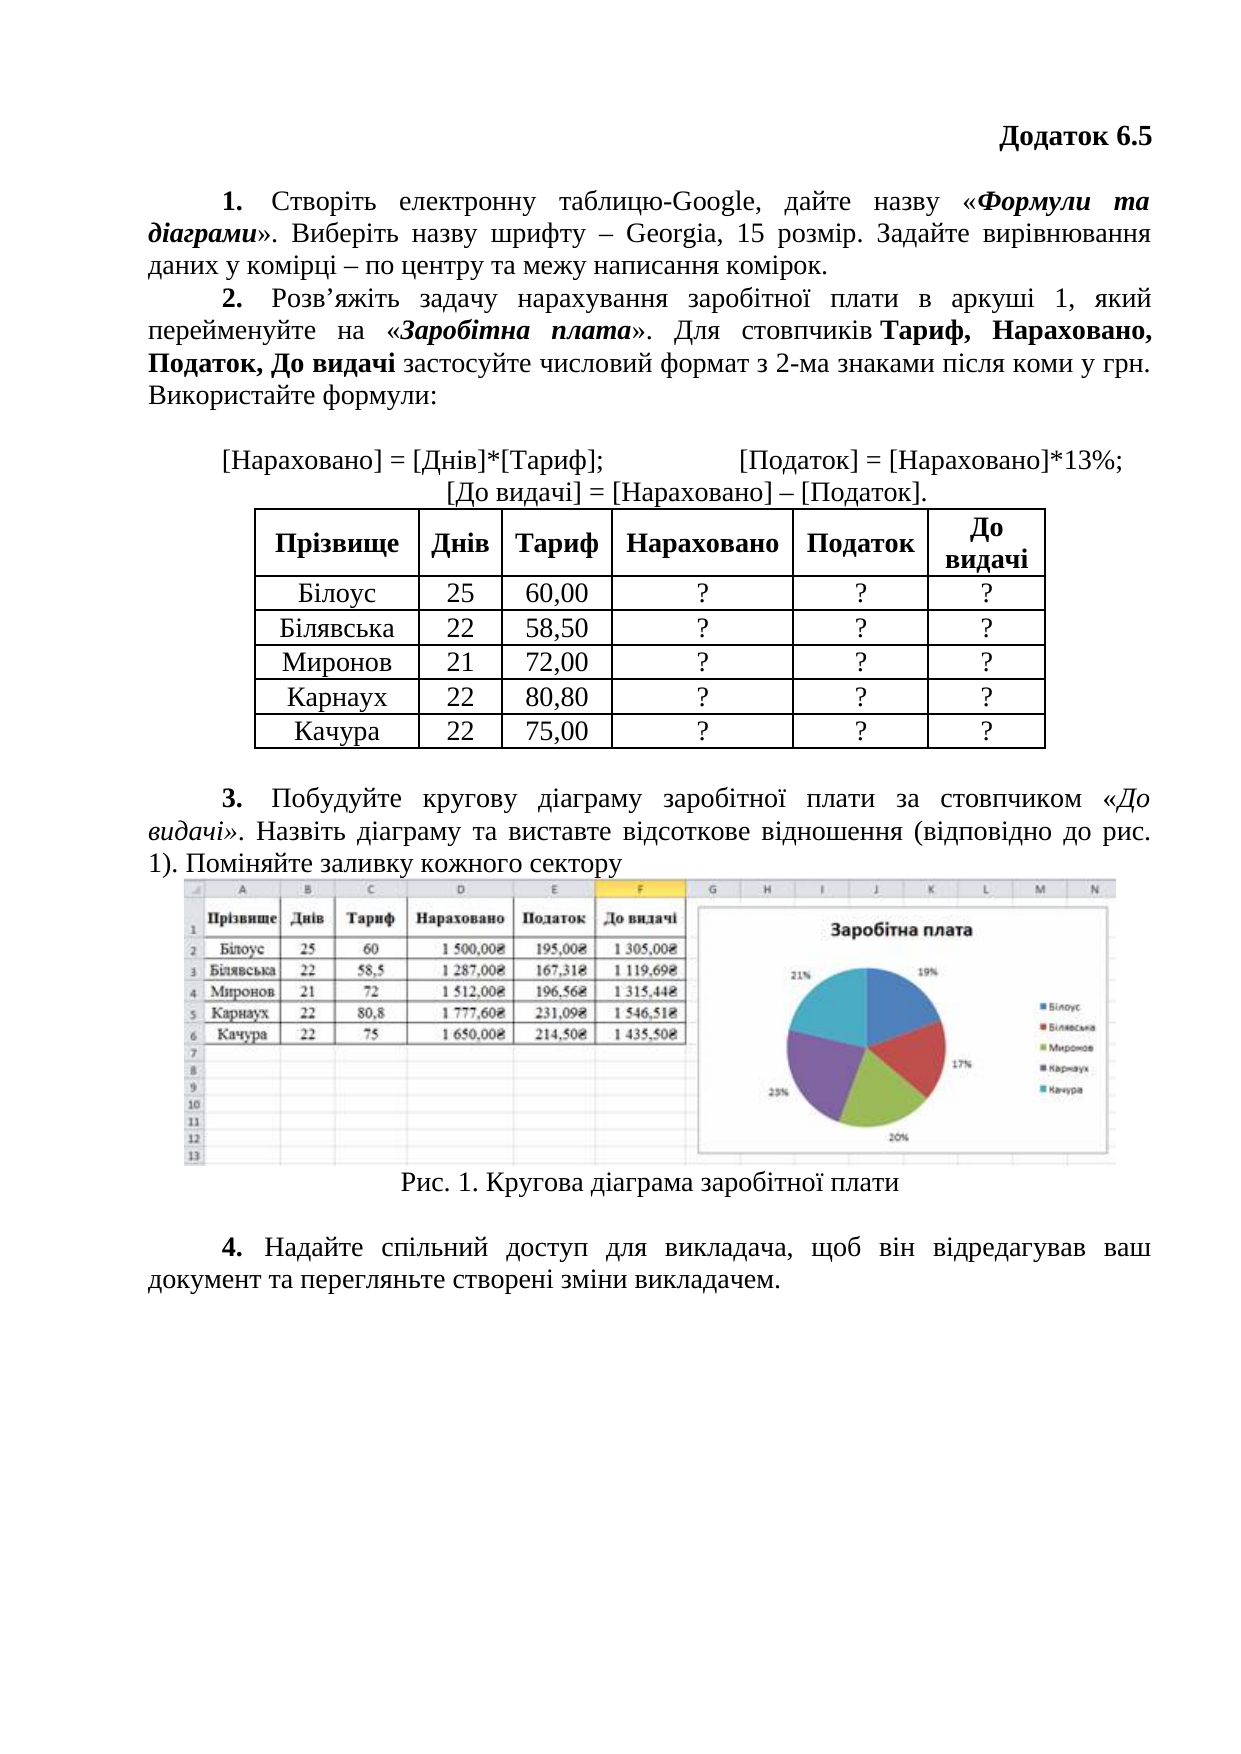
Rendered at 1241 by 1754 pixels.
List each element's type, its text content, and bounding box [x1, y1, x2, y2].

table_cell Білявська [256, 611, 418, 643]
table_header Прізвище [256, 510, 418, 574]
table_cell 80,80 [503, 680, 611, 712]
text Рис. 1. Кругова діаграма заробітної плати [148, 1165, 1152, 1198]
table_header Днів [420, 510, 501, 574]
table_cell Карнаух [256, 680, 418, 712]
table_cell ? [613, 611, 792, 643]
table_cell ? [929, 680, 1044, 712]
table_cell Білоус [256, 577, 418, 609]
table_cell 60,00 [503, 577, 611, 609]
table_cell ? [794, 611, 927, 643]
table_header Нараховано [613, 510, 792, 574]
table_cell 58,50 [503, 611, 611, 643]
text [Нараховано] = [Днів]*[Тариф]; [Податок] = [Нараховано]*13%; [До видачі] = [Нараховано] – [Податок]. [222, 443, 1152, 508]
table_cell 25 [420, 577, 501, 609]
picture [183, 878, 1117, 1166]
table_cell ? [929, 611, 1044, 643]
text 2. Розв’яжіть задачу нарахування заробітної плати в аркуші 1, який перейменуйте на «Заробітна плата». Для стовпчиків Тариф, Нараховано, Податок, До видачі застосуйте числовий формат з 2-ма знаками після коми у грн. Використайте формули: [148, 281, 1152, 410]
text 3. Побудуйте кругову діаграму заробітної плати за стовпчиком «До видачі». Назвіть діаграму та виставте відсоткове відношення (відповідно до рис. 1). Поміняйте заливку кожного сектору [148, 781, 1152, 878]
text Додаток 6.5 [148, 118, 1152, 151]
text 1. Створіть електронну таблицю-Google, дайте назву «Формули та діаграми». Виберіть назву шрифту – Georgia, 15 розмір. Задайте вирівнювання даних у комірці – по центру та межу написання комірок. [148, 184, 1152, 281]
table_cell ? [794, 577, 927, 609]
table_cell ? [613, 680, 792, 712]
table_header Тариф [503, 510, 611, 574]
table_cell ? [929, 577, 1044, 609]
table_header Податок [794, 510, 927, 574]
table_cell ? [613, 715, 792, 747]
table_cell Миронов [256, 646, 418, 678]
text 4. Надайте спільний доступ для викладача, щоб він відредагував ваш документ та перегляньте створені зміни викладачем. [148, 1230, 1152, 1295]
table_cell 22 [420, 611, 501, 643]
table_cell 72,00 [503, 646, 611, 678]
table_cell ? [613, 646, 792, 678]
table_cell ? [613, 577, 792, 609]
table_header До видачі [929, 510, 1044, 574]
table_cell ? [794, 680, 927, 712]
table_cell Качура [256, 715, 418, 747]
table_cell 21 [420, 646, 501, 678]
table_cell ? [929, 715, 1044, 747]
table_cell 22 [420, 680, 501, 712]
table_cell 22 [420, 715, 501, 747]
table_cell ? [794, 646, 927, 678]
table_cell 75,00 [503, 715, 611, 747]
table_cell ? [794, 715, 927, 747]
table_cell ? [929, 646, 1044, 678]
